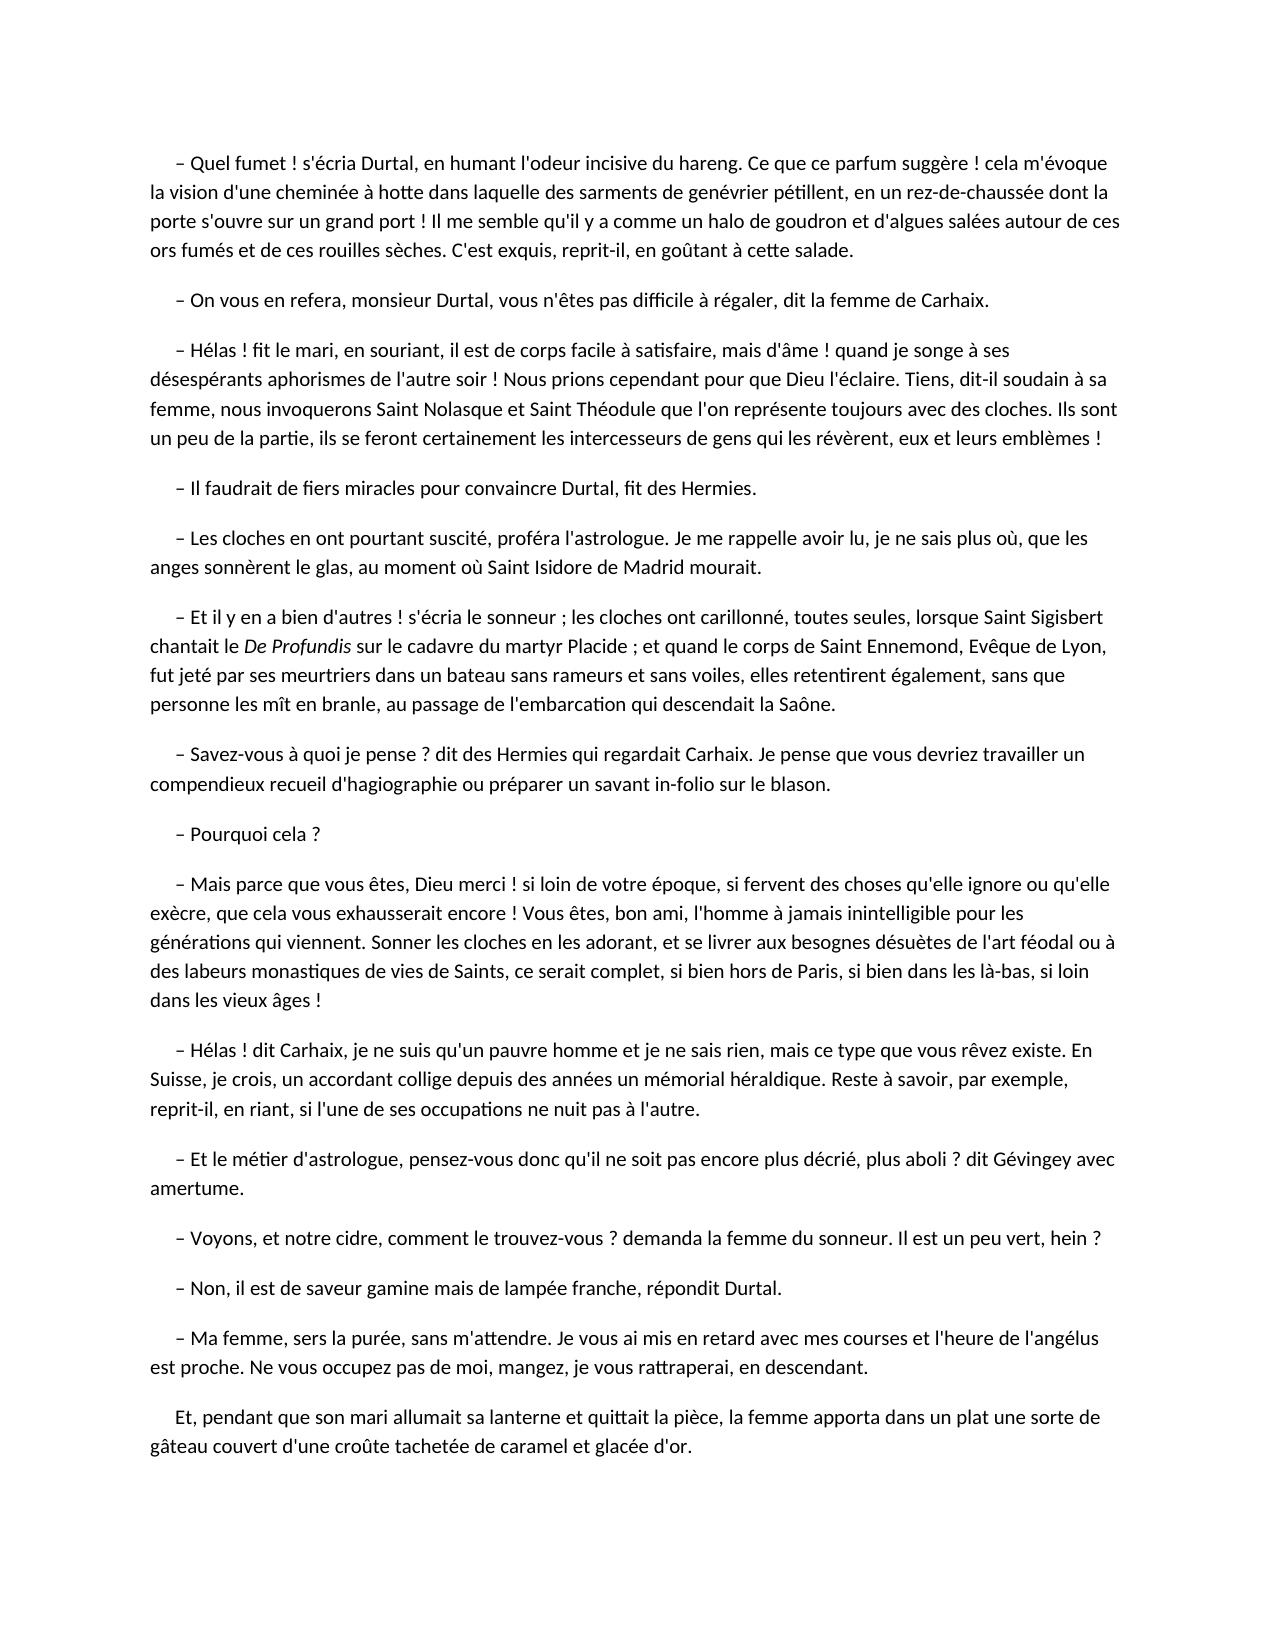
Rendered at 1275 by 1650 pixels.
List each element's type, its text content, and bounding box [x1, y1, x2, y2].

text – Mais parce que vous êtes, Dieu merci ! si loin de votre époque, si fervent des choses qu'elle ignore ou qu'elle exècre, que cela vous exhausserait encore ! Vous êtes, bon ami, l'homme à jamais inintelligible pour les générations qui viennent. Sonner les cloches en les adorant, et se livrer aux besognes désuètes de l'art féodal ou à des labeurs monastiques de vies de Saints, ce serait complet, si bien hors de Paris, si bien dans les là-bas, si loin dans les vieux âges ! [150, 871, 1125, 1013]
text – Quel fumet ! s'écria Durtal, en humant l'odeur incisive du hareng. Ce que ce parfum suggère ! cela m'évoque la vision d'une cheminée à hotte dans laquelle des sarments de genévrier pétillent, en un rez-de-chaussée dont la porte s'ouvre sur un grand port ! Il me semble qu'il y a comme un halo de goudron et d'algues salées autour de ces ors fumés et de ces rouilles sèches. C'est exquis, reprit-il, en goûtant à cette salade. [150, 150, 1125, 263]
text – Ma femme, sers la purée, sans m'attendre. Je vous ai mis en retard avec mes courses et l'heure de l'angélus est proche. Ne vous occupez pas de moi, mangez, je vous rattraperai, en descendant. [150, 1325, 1125, 1379]
text – Hélas ! dit Carhaix, je ne suis qu'un pauvre homme et je ne sais rien, mais ce type que vous rêvez existe. En Suisse, je crois, un accordant collige depuis des années un mémorial héraldique. Reste à savoir, par exemple, reprit-il, en riant, si l'une de ses occupations ne nuit pas à l'autre. [150, 1037, 1125, 1121]
text – On vous en refera, monsieur Durtal, vous n'êtes pas difficile à régaler, dit la femme de Carhaix. [150, 287, 1125, 313]
text – Il faudrait de fiers miracles pour convaincre Durtal, fit des Hermies. [150, 475, 1125, 500]
text – Savez-vous à quoi je pense ? dit des Hermies qui regardait Carhaix. Je pense que vous devriez travailler un compendieux recueil d'hagiographie ou préparer un savant in-folio sur le blason. [150, 742, 1125, 796]
text – Pourquoi cela ? [150, 821, 1125, 846]
text – Les cloches en ont pourtant suscité, proféra l'astrologue. Je me rappelle avoir lu, je ne sais plus où, que les anges sonnèrent le glas, au moment où Saint Isidore de Madrid mourait. [150, 525, 1125, 579]
text – Non, il est de saveur gamine mais de lampée franche, répondit Durtal. [150, 1275, 1125, 1300]
text – Hélas ! fit le mari, en souriant, il est de corps facile à satisfaire, mais d'âme ! quand je songe à ses désespérants aphorismes de l'autre soir ! Nous prions cependant pour que Dieu l'éclaire. Tiens, dit-il soudain à sa femme, nous invoquerons Saint Nolasque et Saint Théodule que l'on représente toujours avec des cloches. Ils sont un peu de la partie, ils se feront certainement les intercesseurs de gens qui les révèrent, eux et leurs emblèmes ! [150, 337, 1125, 450]
text Et, pendant que son mari allumait sa lanterne et quittait la pièce, la femme apporta dans un plat une sorte de gâteau couvert d'une croûte tachetée de caramel et glacée d'or. [150, 1404, 1125, 1459]
text – Et le métier d'astrologue, pensez-vous donc qu'il ne soit pas encore plus décrié, plus aboli ? dit Gévingey avec amertume. [150, 1146, 1125, 1200]
text – Voyons, et notre cidre, comment le trouvez-vous ? demanda la femme du sonneur. Il est un peu vert, hein ? [150, 1225, 1125, 1250]
text – Et il y en a bien d'autres ! s'écria le sonneur ; les cloches ont carillonné, toutes seules, lorsque Saint Sigisbert chantait le De Profundis sur le cadavre du martyr Placide ; et quand le corps de Saint Ennemond, Evêque de Lyon, fut jeté par ses meurtriers dans un bateau sans rameurs et sans voiles, elles retentirent également, sans que personne les mît en branle, au passage de l'embarcation qui descendait la Saône. [150, 604, 1125, 717]
